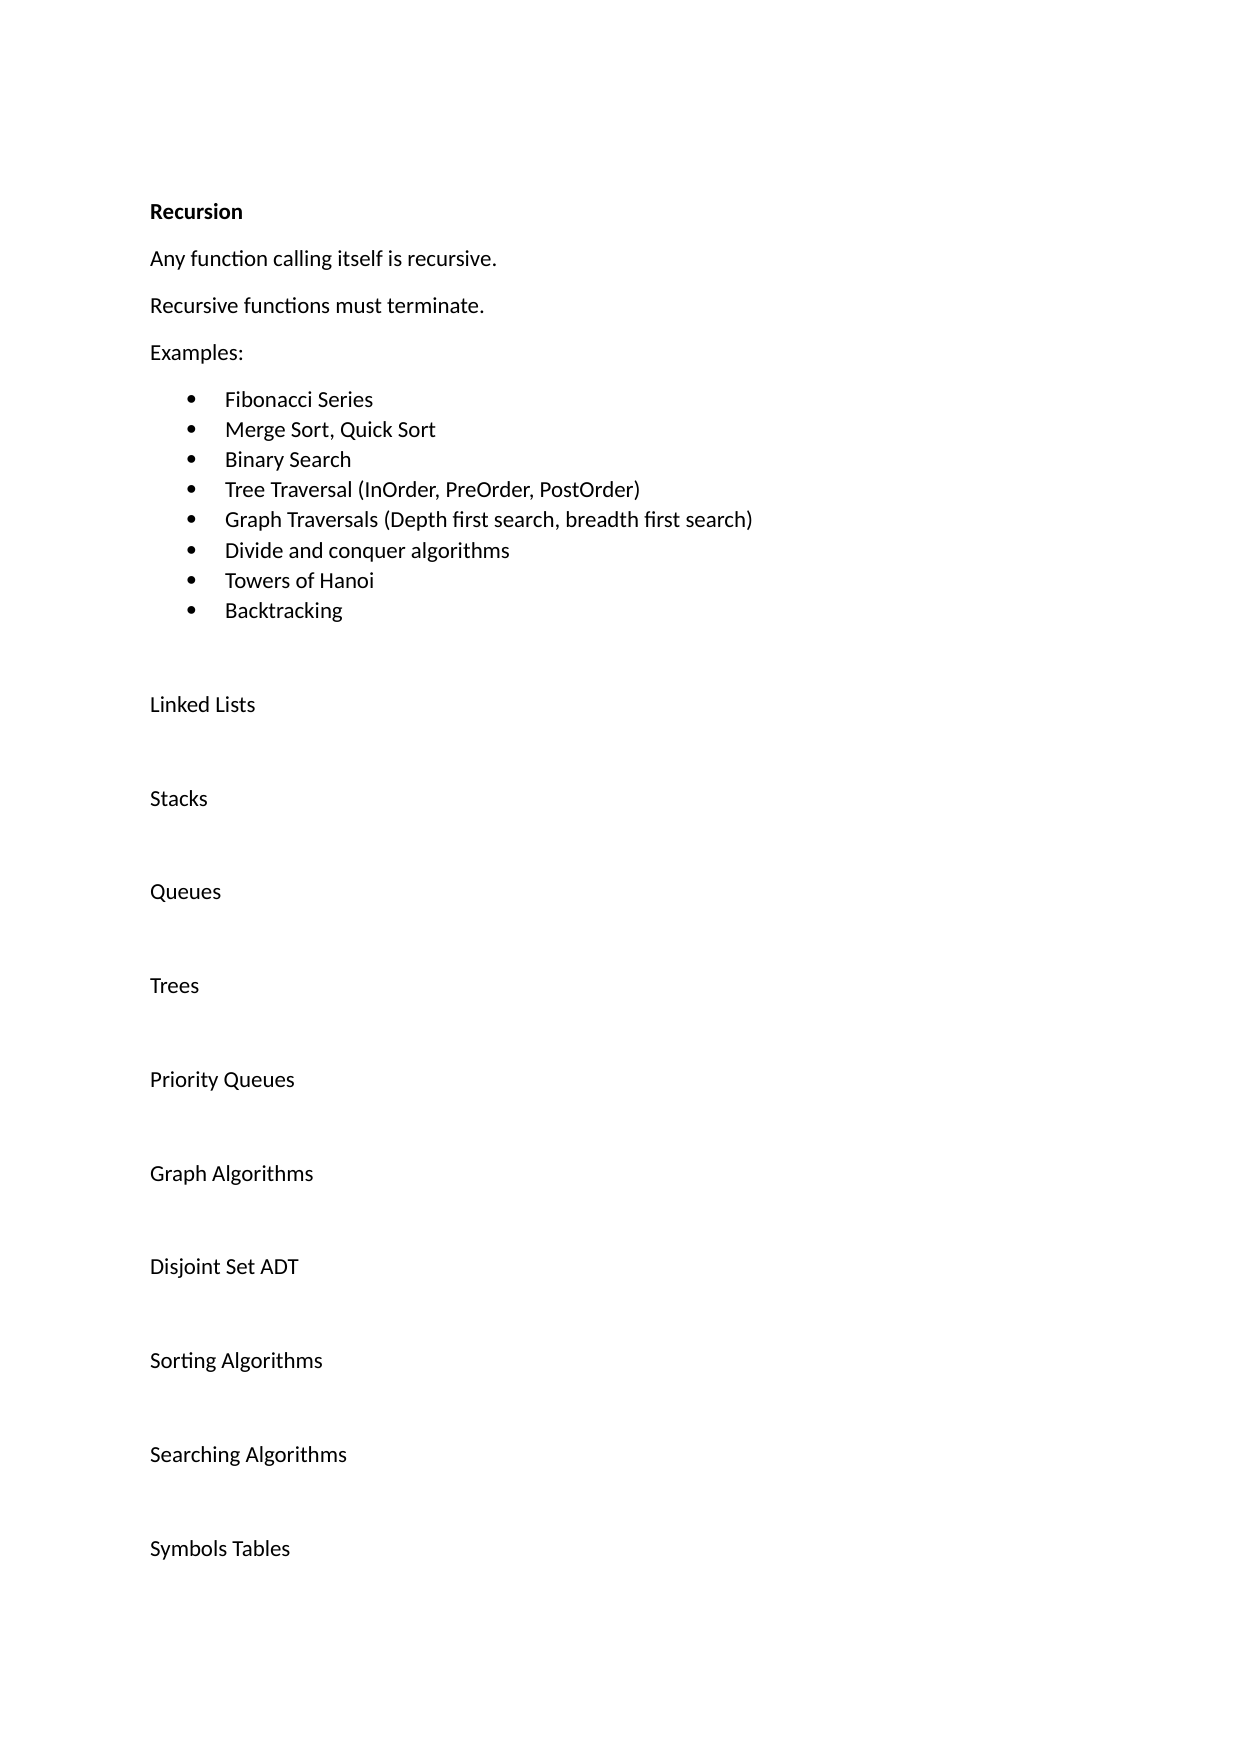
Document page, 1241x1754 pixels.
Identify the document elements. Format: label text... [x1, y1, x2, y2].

list Backtracking [187, 596, 1090, 624]
list Merge Sort, Quick Sort [187, 415, 1090, 443]
list Divide and conquer algorithms [187, 536, 1090, 564]
text Stacks [150, 784, 1090, 812]
list Fibonacci Series [187, 385, 1090, 413]
list Graph Traversals (Depth first search, breadth first search) [187, 506, 1090, 534]
list Binary Search [187, 445, 1090, 473]
text Sorting Algorithms [150, 1346, 1090, 1374]
text Queues [150, 877, 1090, 906]
list Tree Traversal (InOrder, PreOrder, PostOrder) [187, 475, 1090, 503]
text Examples: [150, 338, 1090, 366]
text Any function calling itself is recursive. [150, 244, 1090, 272]
list Towers of Hanoi [187, 566, 1090, 594]
text Disjoint Set ADT [150, 1252, 1090, 1281]
text Priority Queues [150, 1065, 1090, 1093]
text Graph Algorithms [150, 1159, 1090, 1187]
text Linked Lists [150, 690, 1090, 718]
text Searching Algorithms [150, 1440, 1090, 1468]
text Recursive functions must terminate. [150, 291, 1090, 319]
text Recursion [150, 197, 1090, 225]
text Symbols Tables [150, 1534, 1090, 1562]
text Trees [150, 971, 1090, 999]
